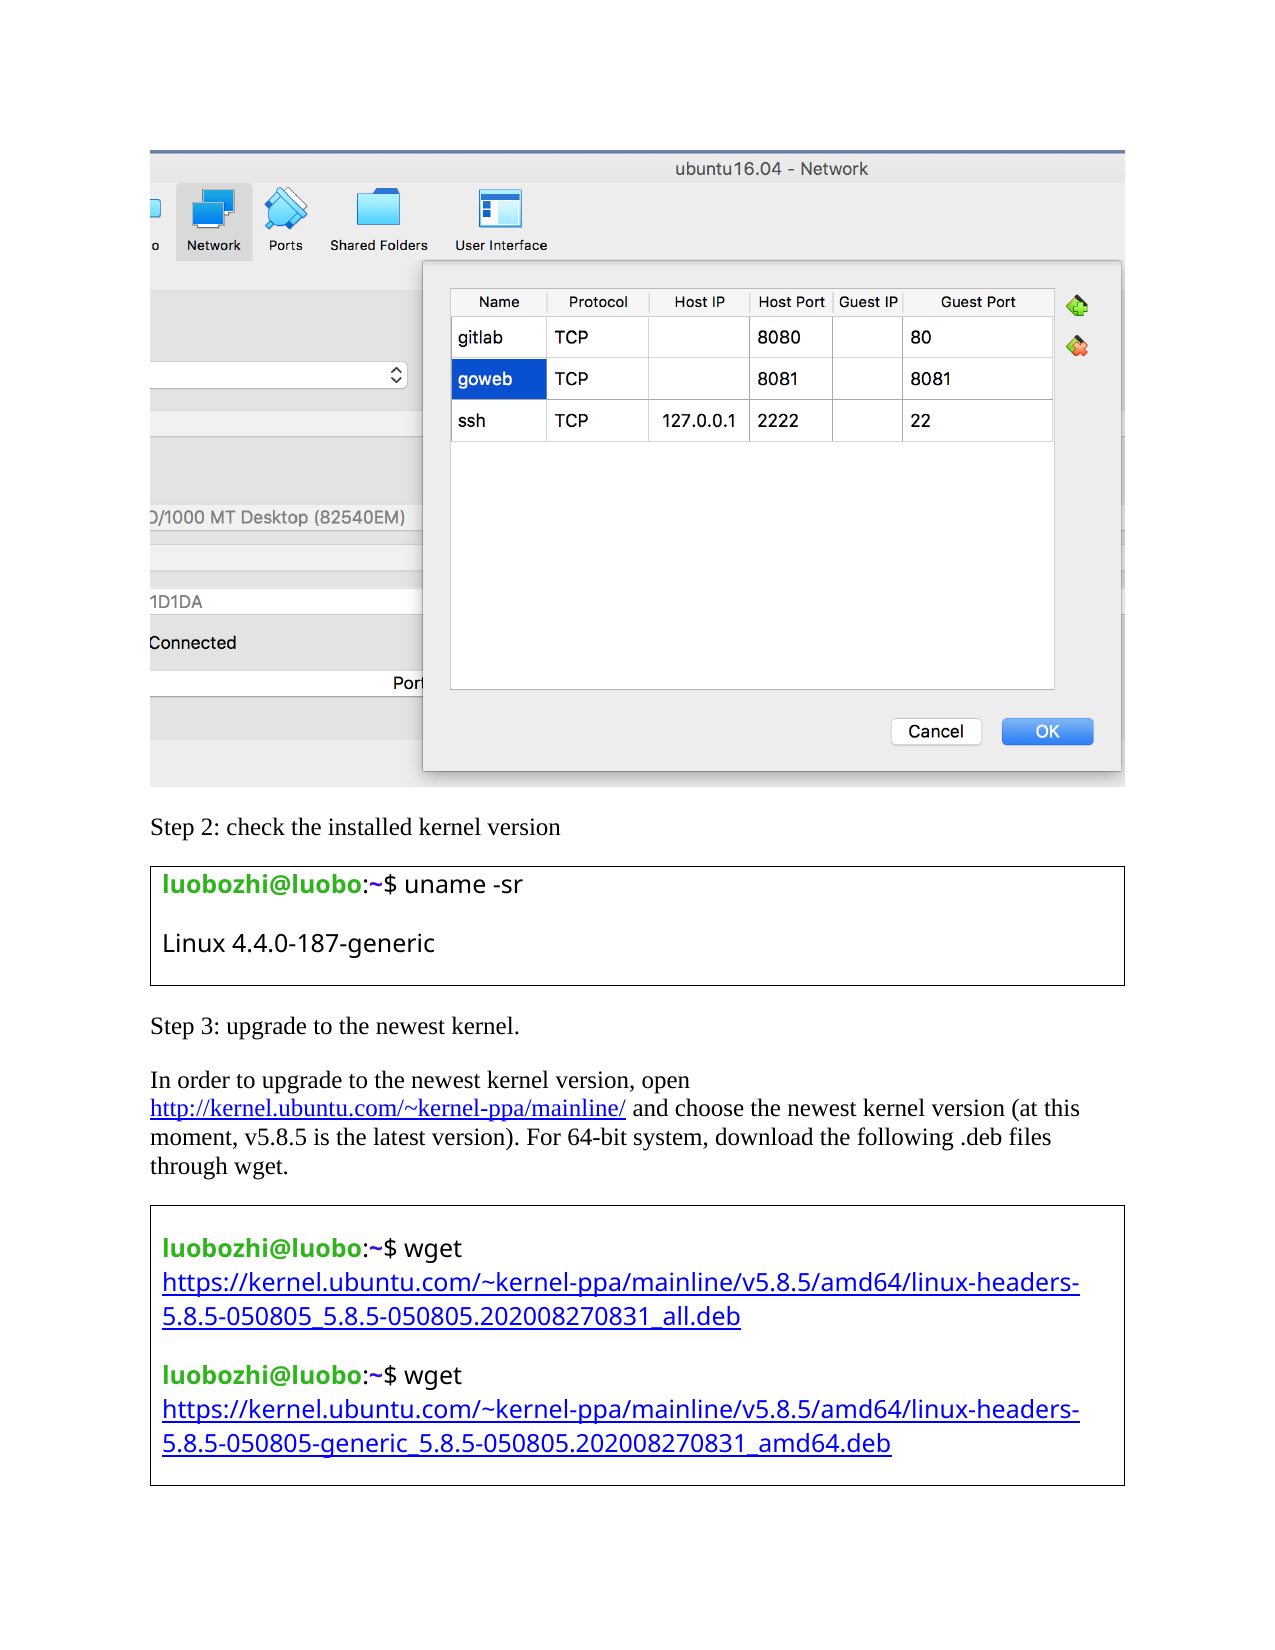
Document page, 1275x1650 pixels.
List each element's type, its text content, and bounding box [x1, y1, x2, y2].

text Step 3: upgrade to the newest kernel. [150, 1011, 1125, 1040]
text In order to upgrade to the newest kernel version, open http://kernel.ubuntu.com/~kernel-ppa/mainline/ and choose the newest kernel version (at this moment, v5.8.5 is the latest version). For 64-bit system, download the following .deb files through wget. [150, 1065, 1125, 1180]
picture [150, 150, 1125, 787]
table_header luobozhi@luobo:~$ uname -sr Linux 4.4.0-187-generic [151, 867, 1124, 985]
text Step 2: check the installed kernel version [150, 812, 1125, 841]
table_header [151, 1206, 1124, 1485]
